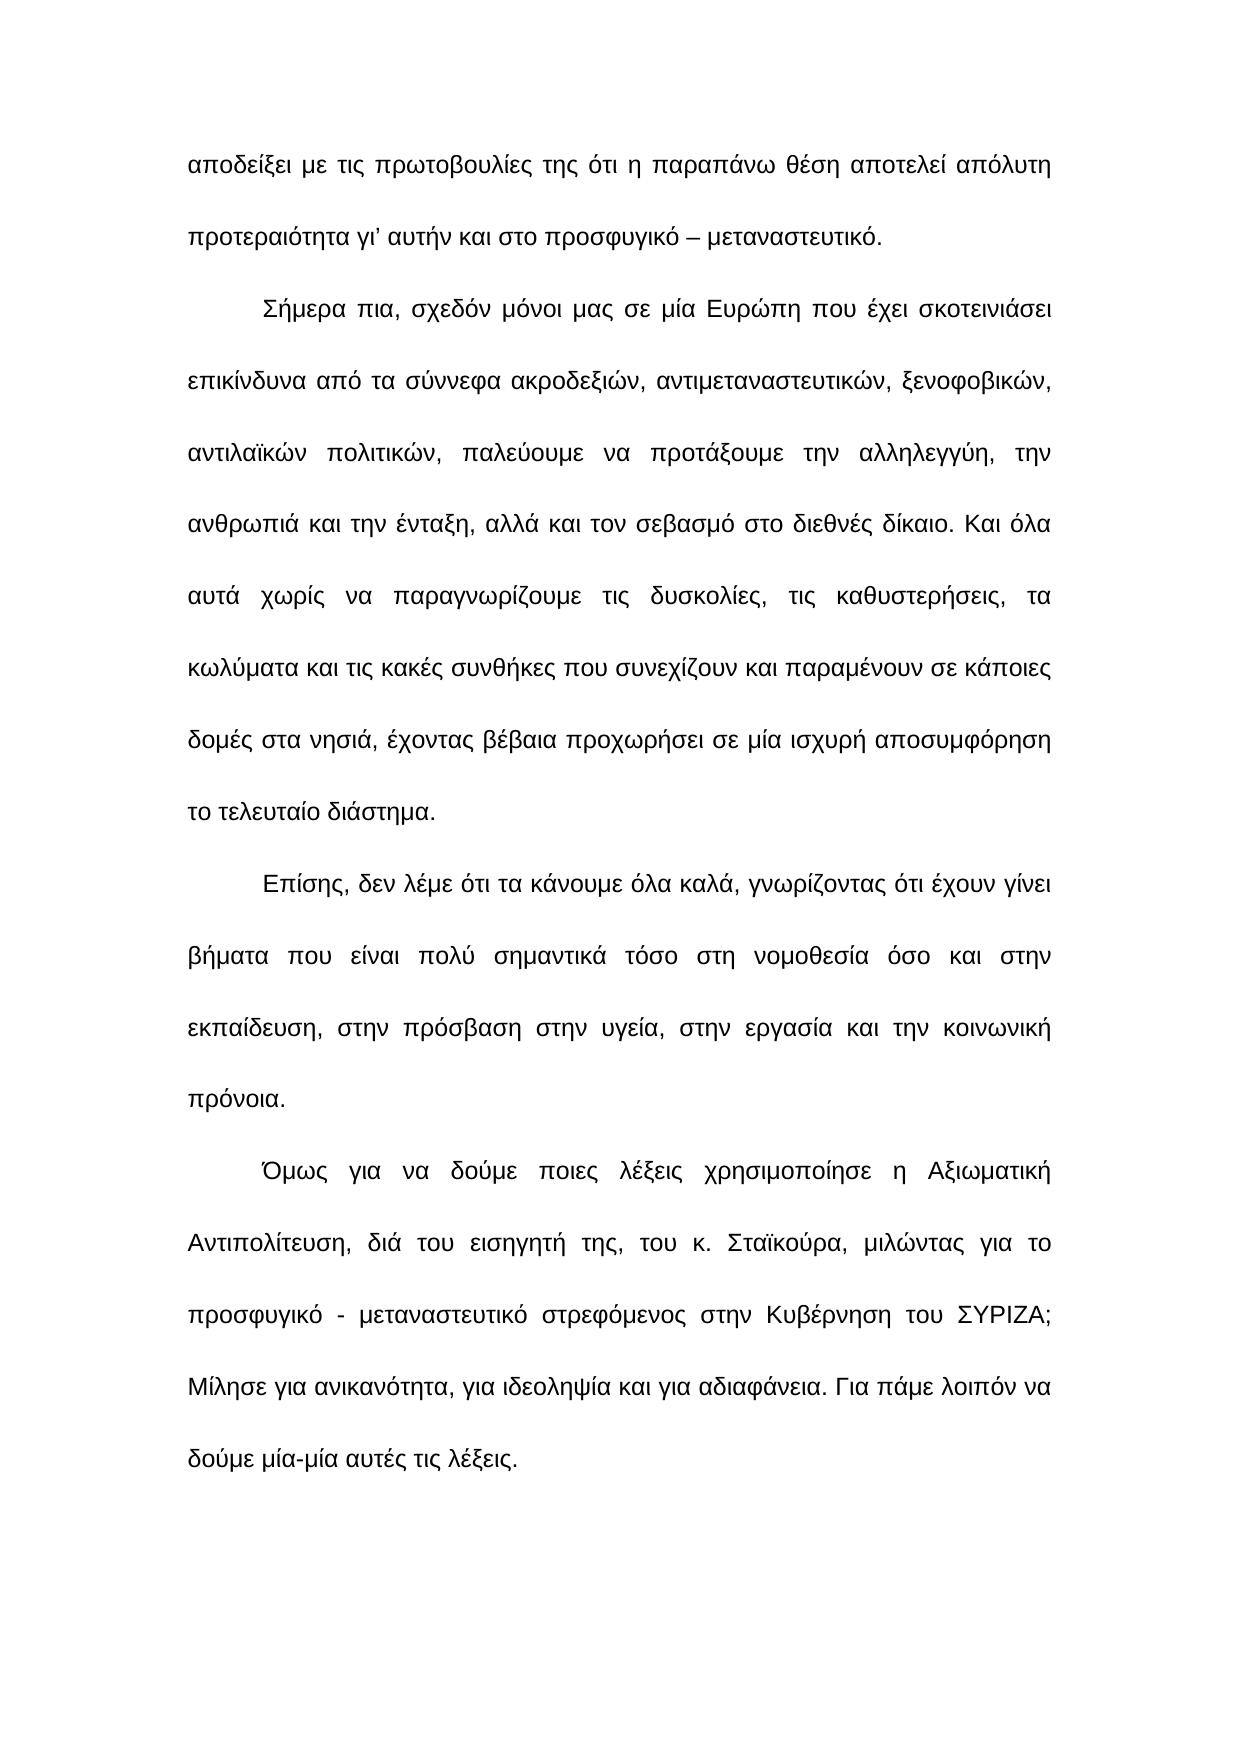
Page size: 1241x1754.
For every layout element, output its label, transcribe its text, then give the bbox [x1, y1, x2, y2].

text Επίσης, δεν λέμε ότι τα κάνουμε όλα καλά, γνωρίζοντας ότι έχουν γίνει βήματα που είναι πολύ σημαντικά τόσο στη νομοθεσία όσο και στην εκπαίδευση, στην πρόσβαση στην υγεία, στην εργασία και την κοινωνική πρόνοια. [187, 869, 1053, 1113]
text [187, 150, 1053, 251]
text Όμως για να δούμε ποιες λέξεις χρησιμοποίησε η Αξιωματική Αντιπολίτευση, διά του εισηγητή της, του κ. Σταϊκούρα, μιλώντας για το προσφυγικό - μεταναστευτικό στρεφόμενος στην Κυβέρνηση του ΣΥΡΙΖΑ; Μίλησε για ανικανότητα, για ιδεοληψία και για αδιαφάνεια. Για πάμε λοιπόν να δούμε μία-μία αυτές τις λέξεις. [187, 1156, 1053, 1472]
text Σήμερα πια, σχεδόν μόνοι μας σε μία Ευρώπη που έχει σκοτεινιάσει επικίνδυνα από τα σύννεφα ακροδεξιών, αντιμεταναστευτικών, ξενοφοβικών, αντιλαϊκών πολιτικών, παλεύουμε να προτάξουμε την αλληλεγγύη, την ανθρωπιά και την ένταξη, αλλά και τον σεβασμό στο διεθνές δίκαιο. Και όλα αυτά χωρίς να παραγνωρίζουμε τις δυσκολίες, τις καθυστερήσεις, τα κωλύματα και τις κακές συνθήκες που συνεχίζουν και παραμένουν σε κάποιες δομές στα νησιά, έχοντας βέβαια προχωρήσει σε μία ισχυρή αποσυμφόρηση το τελευταίο διάστημα. [187, 294, 1053, 826]
